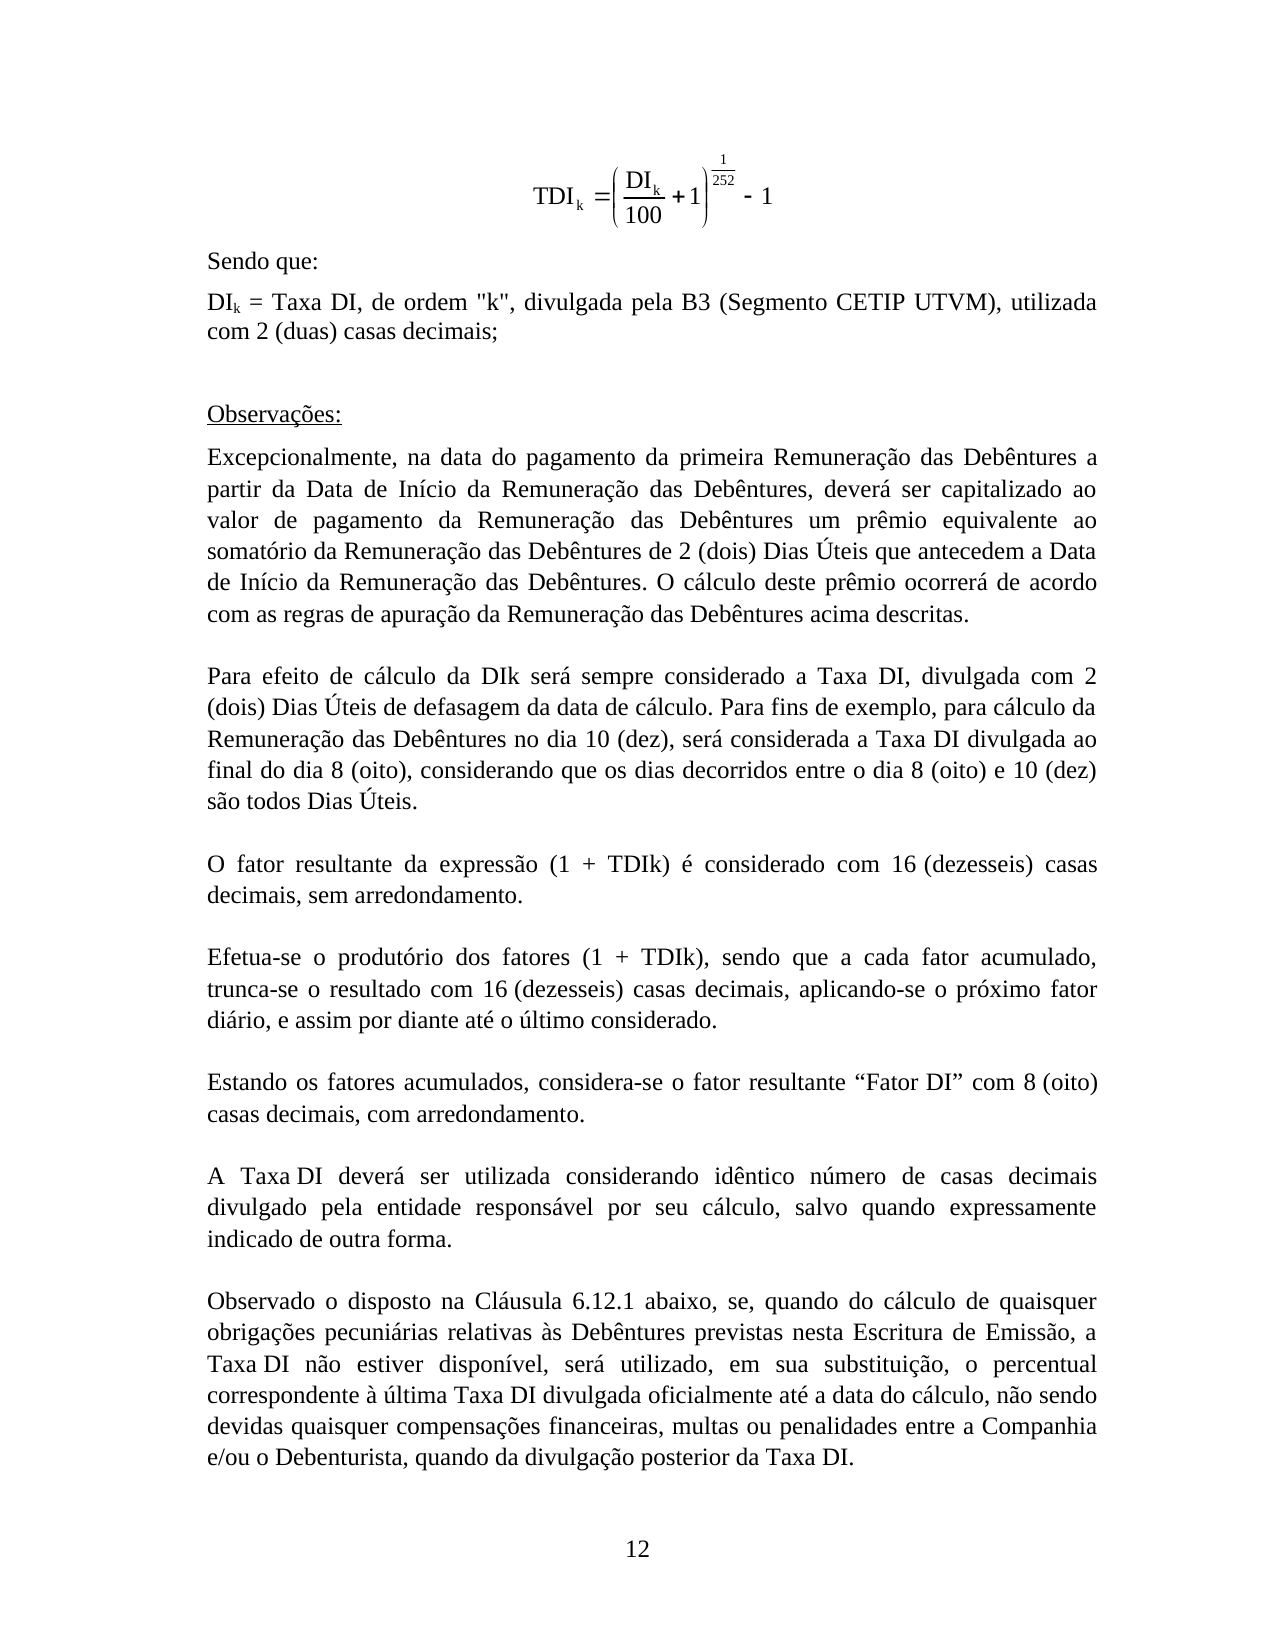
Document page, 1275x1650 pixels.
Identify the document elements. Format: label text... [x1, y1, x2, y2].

text Para efeito de cálculo da DIk será sempre considerado a Taxa DI, divulgada com 2 (dois) Dias Úteis de defasagem da data de cálculo. Para fins de exemplo, para cálculo da Remuneração das Debêntures no dia 10 (dez), será considerada a Taxa DI divulgada ao final do dia 8 (oito), considerando que os dias decorridos entre o dia 8 (oito) e 10 (dez) são todos Dias Úteis. [207, 659, 1098, 815]
text Estando os fatores acumulados, considera-se o fator resultante “Fator DI” com 8 (oito) casas decimais, com arredondamento. [207, 1065, 1098, 1127]
text Excepcionalmente, na data do pagamento da primeira Remuneração das Debêntures a partir da Data de Início da Remuneração das Debêntures, deverá ser capitalizado ao valor de pagamento da Remuneração das Debêntures um prêmio equivalente ao somatório da Remuneração das Debêntures de 2 (dois) Dias Úteis que antecedem a Data de Início da Remuneração das Debêntures. O cálculo deste prêmio ocorrerá de acordo com as regras de apuração da Remuneração das Debêntures acima descritas. [207, 440, 1098, 627]
text A Taxa DI deverá ser utilizada considerando idêntico número de casas decimais divulgado pela entidade responsável por seu cálculo, salvo quando expressamente indicado de outra forma. [207, 1159, 1098, 1252]
text Observações: [207, 399, 1098, 427]
text O fator resultante da expressão (1 + TDIk) é considerado com 16 (dezesseis) casas decimais, sem arredondamento. [207, 846, 1098, 909]
text Observado o disposto na Cláusula 6.12.1 abaixo, se, quando do cálculo de quaisquer obrigações pecuniárias relativas às Debêntures previstas nesta Escritura de Emissão, a Taxa DI não estiver disponível, será utilizado, em sua substituição, o percentual correspondente à última Taxa DI divulgada oficialmente até a data do cálculo, não sendo devidas quaisquer compensações financeiras, multas ou penalidades entre a Companhia e/ou o Debenturista, quando da divulgação posterior da Taxa DI. [207, 1284, 1098, 1471]
text Sendo que: [207, 246, 1098, 275]
text DIk = Taxa DI, de ordem "k", divulgada pela B3 (Segmento CETIP UTVM), utilizada com 2 (duas) casas decimais; [207, 287, 1098, 345]
text Efetua-se o produtório dos fatores (1 + TDIk), sendo que a cada fator acumulado, trunca-se o resultado com 16 (dezesseis) casas decimais, aplicando-se o próximo fator diário, e assim por diante até o último considerado. [207, 940, 1098, 1034]
